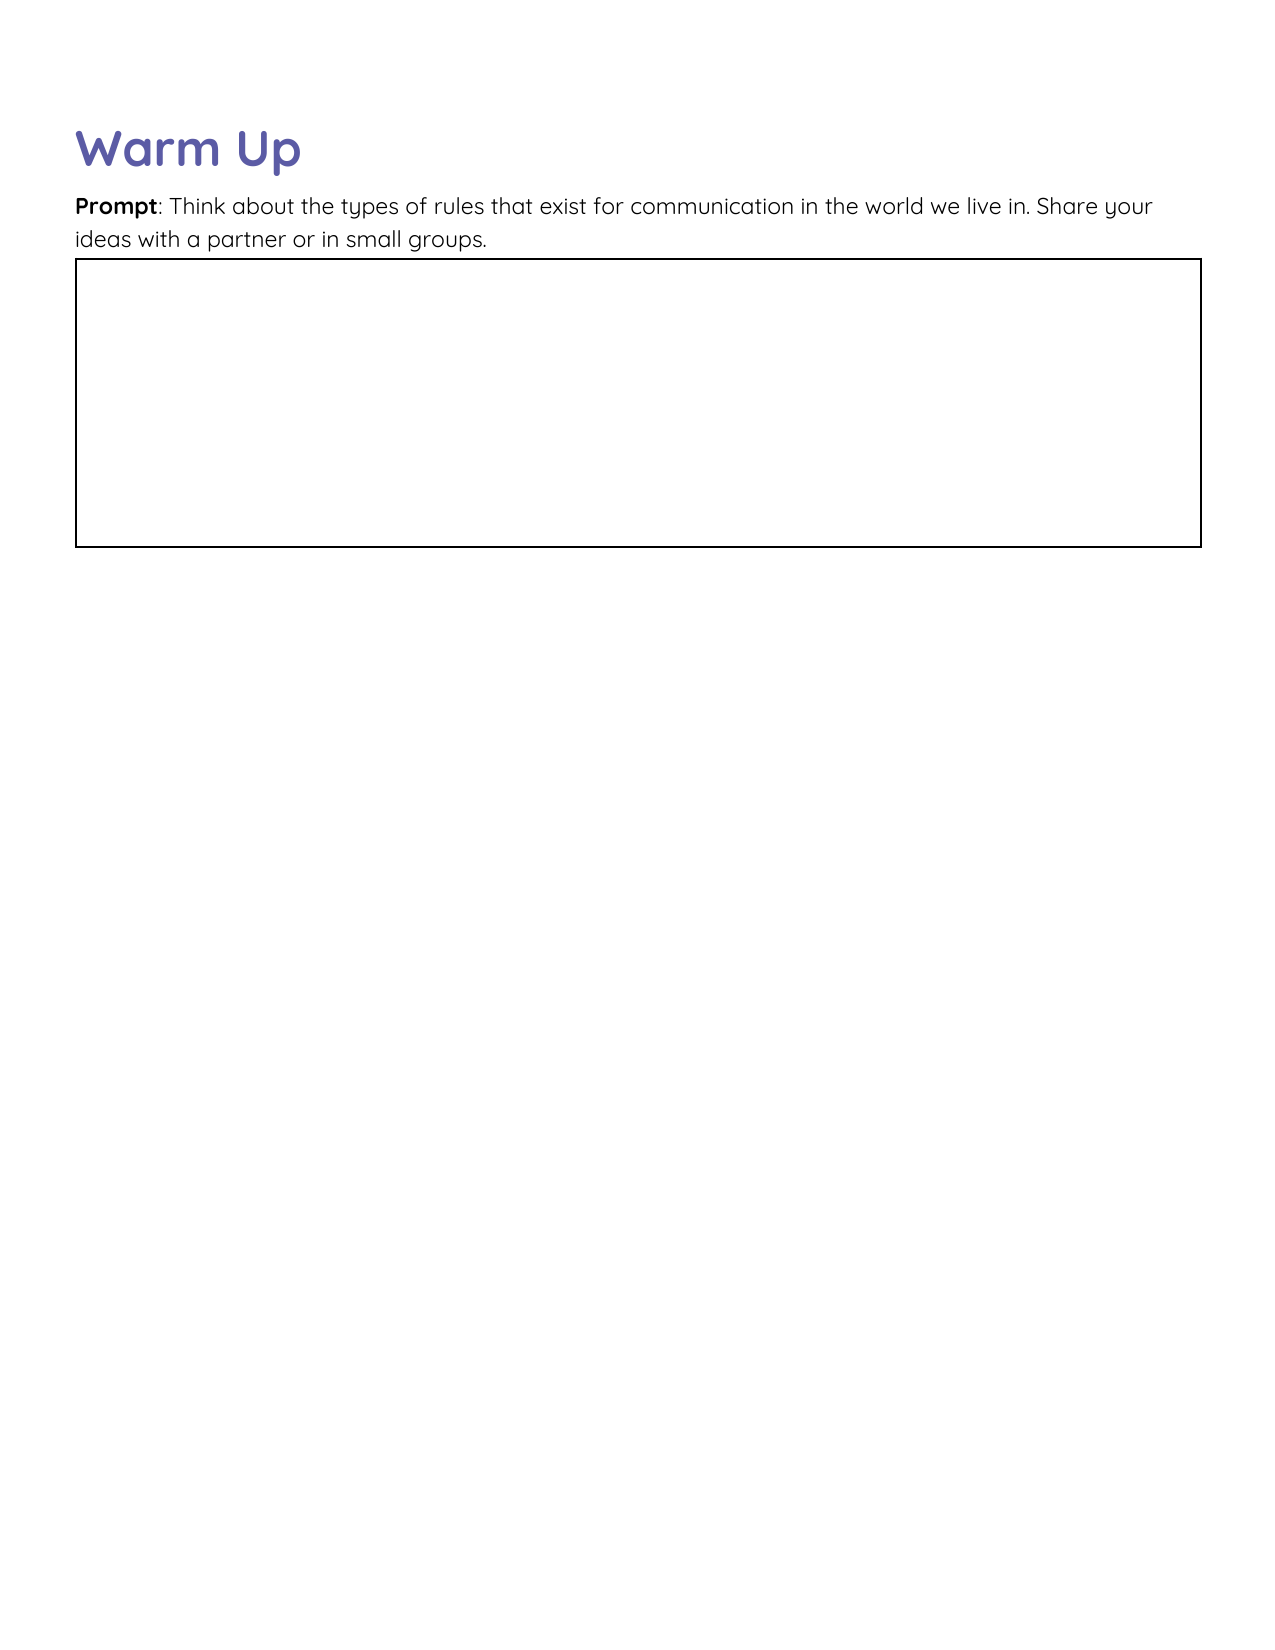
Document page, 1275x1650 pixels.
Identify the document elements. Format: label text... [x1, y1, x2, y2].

table_header [77, 260, 1200, 546]
title Warm Up [75, 117, 1200, 179]
text Prompt: Think about the types of rules that exist for communication in the world we live in. Share your ideas with a partner or in small groups. [75, 192, 1200, 253]
